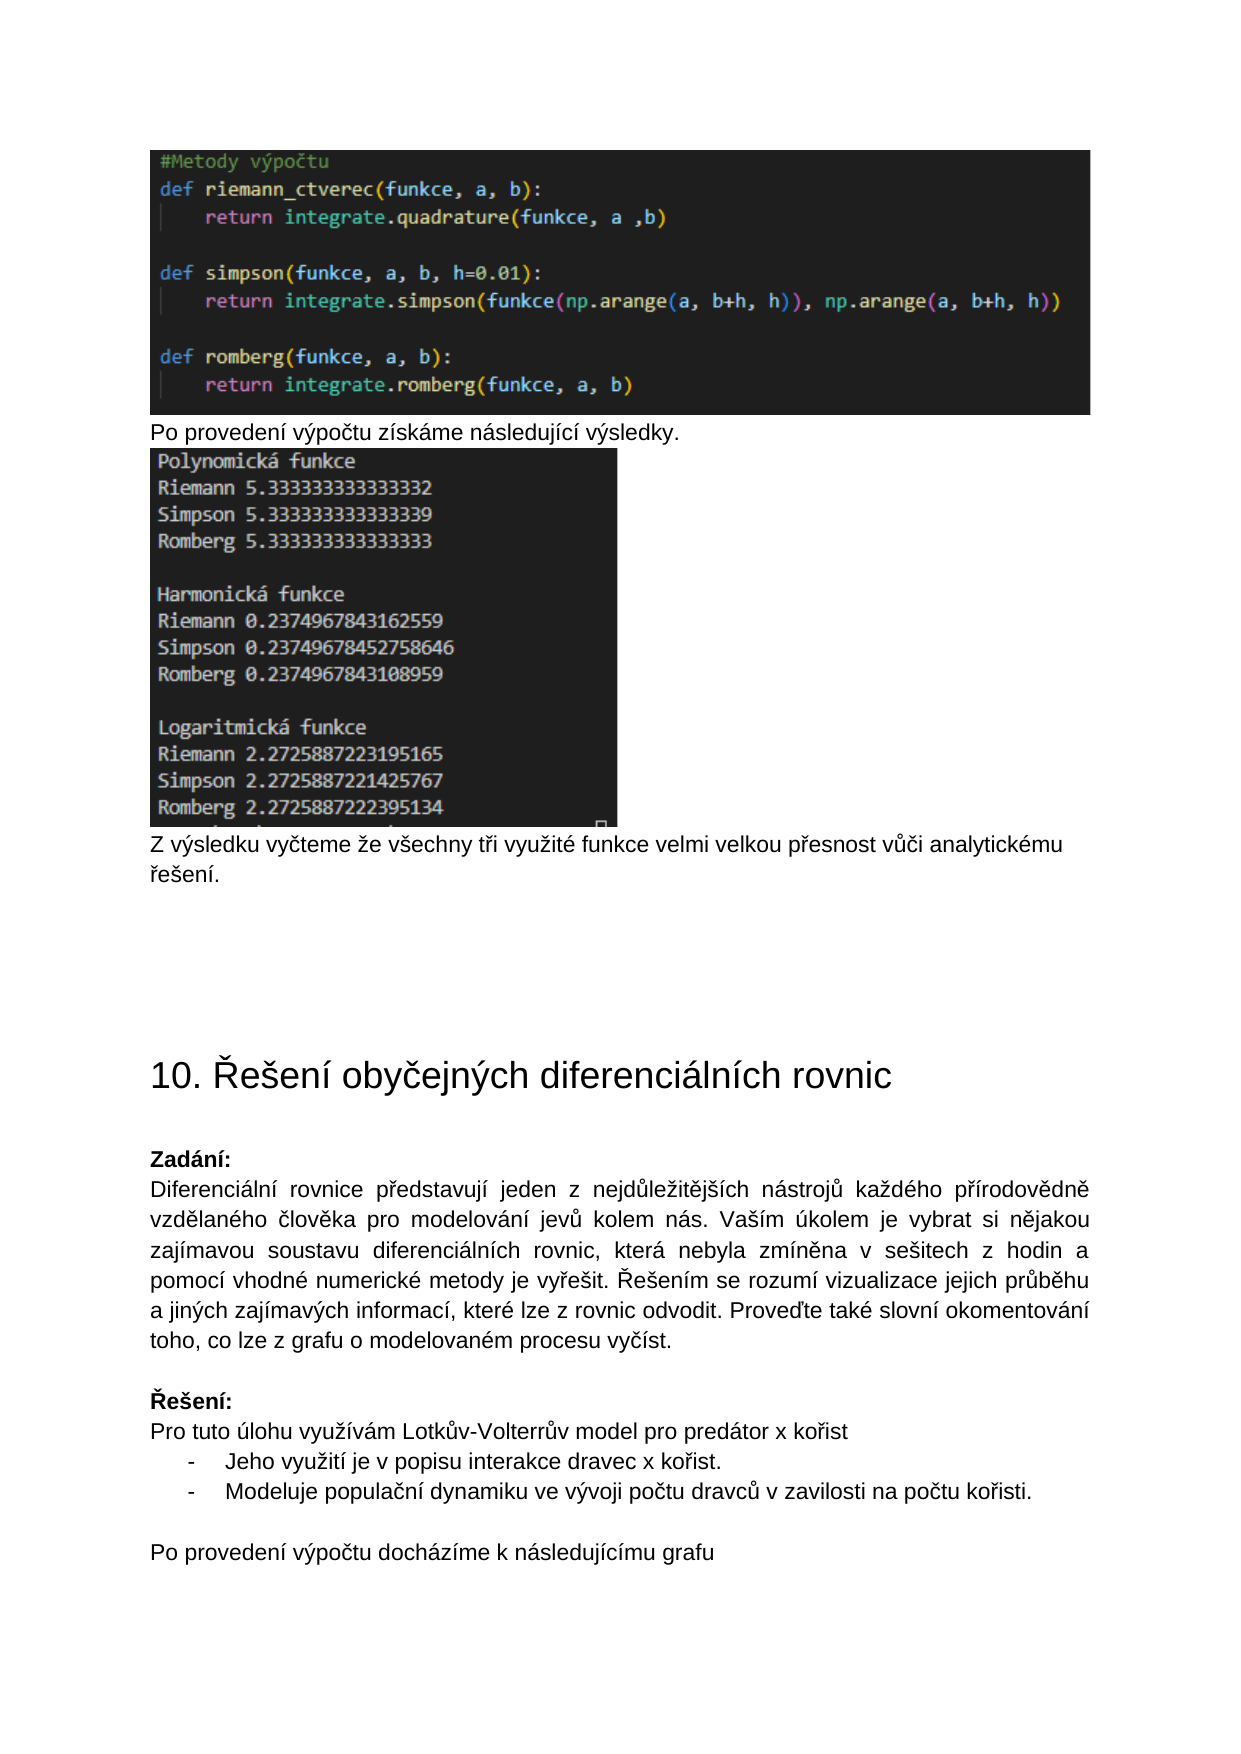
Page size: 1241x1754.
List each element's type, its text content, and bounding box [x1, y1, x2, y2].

text Po provedení výpočtu docházíme k následujícímu grafu [150, 1539, 1090, 1565]
picture [150, 448, 618, 827]
text Z výsledku vyčteme že všechny tři využité funkce velmi velkou přesnost vůči analytickému řešení. [150, 831, 1090, 887]
text Zadání: [150, 1146, 1090, 1172]
picture [150, 150, 1091, 415]
list Jeho využití je v popisu interakce dravec x kořist. [187, 1448, 1090, 1474]
text Pro tuto úlohu využívám Lotkův-Volterrův model pro predátor x kořist [150, 1418, 1090, 1444]
text Po provedení výpočtu získáme následující výsledky. [150, 418, 1090, 445]
subtitle 10. Řešení obyčejných diferenciálních rovnic [150, 1054, 1090, 1097]
text Řešení: [150, 1388, 1090, 1414]
text Diferenciální rovnice představují jeden z nejdůležitějších nástrojů každého přírodovědně vzdělaného člověka pro modelování jevů kolem nás. Vaším úkolem je vybrat si nějakou zajímavou soustavu diferenciálních rovnic, která nebyla zmíněna v sešitech z hodin a pomocí vhodné numerické metody je vyřešit. Řešením se rozumí vizualizace jejich průběhu a jiných zajímavých informací, které lze z rovnic odvodit. Proveďte také slovní okomentování toho, co lze z grafu o modelovaném procesu vyčíst. [150, 1176, 1090, 1354]
list Modeluje populační dynamiku ve vývoji počtu dravců v zavilosti na počtu kořisti. [187, 1478, 1090, 1505]
